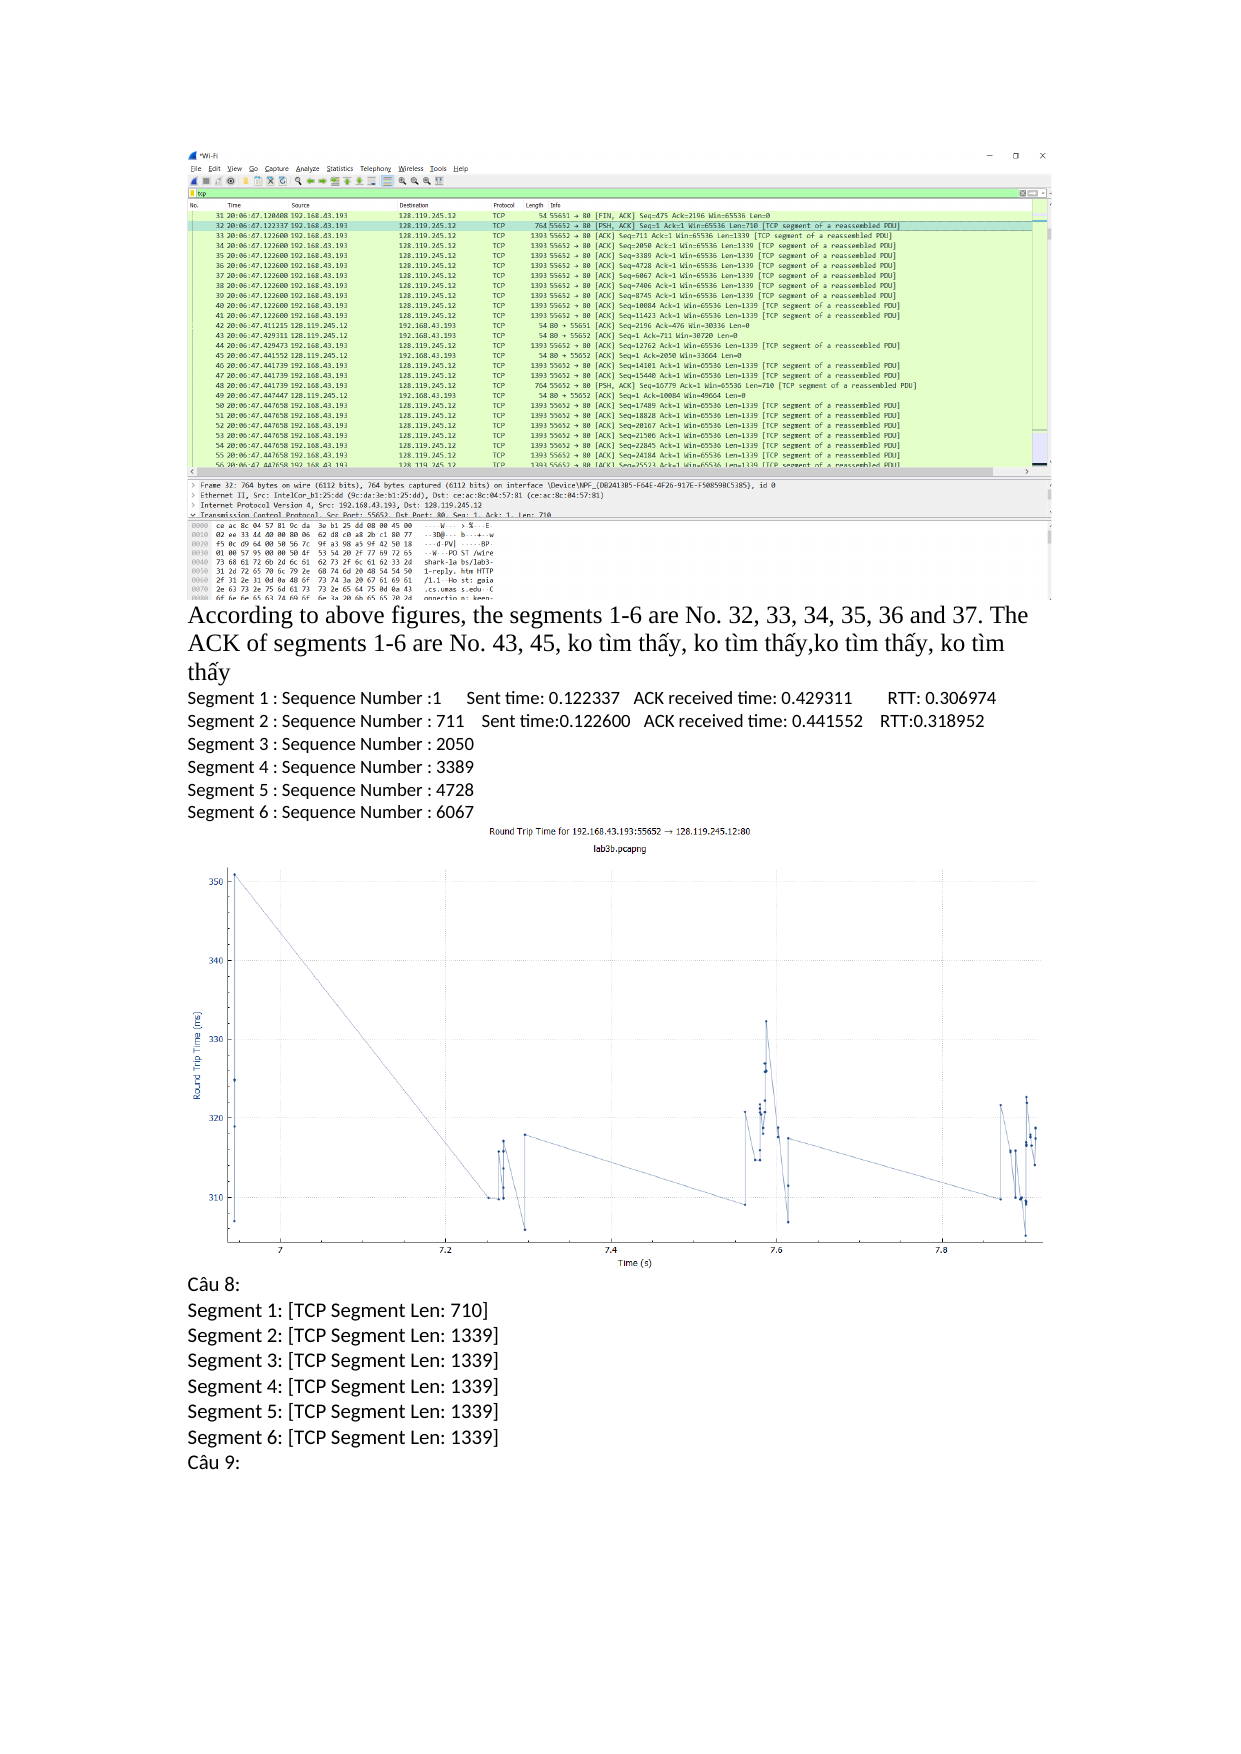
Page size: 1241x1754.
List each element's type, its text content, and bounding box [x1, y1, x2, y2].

picture [187, 150, 1052, 600]
picture [187, 823, 1052, 1272]
text Segment 2 : Sequence Number : 711 Sent time:0.122600 ACK received time: 0.441552 RTT:0.318952 [187, 709, 1053, 732]
text Segment 1 : Sequence Number :1 Sent time: 0.122337 ACK received time: 0.429311 RTT: 0.306974 [187, 686, 1053, 709]
text Segment 2: [TCP Segment Len: 1339] [187, 1322, 1053, 1348]
text Segment 3: [TCP Segment Len: 1339] [187, 1348, 1053, 1373]
text Câu 9: [187, 1449, 1053, 1475]
text Segment 4: [TCP Segment Len: 1339] [187, 1373, 1053, 1398]
text Segment 6: [TCP Segment Len: 1339] [187, 1424, 1053, 1449]
text Segment 5 : Sequence Number : 4728 [187, 778, 1053, 801]
text Segment 4 : Sequence Number : 3389 [187, 755, 1053, 778]
text Segment 6 : Sequence Number : 6067 [187, 801, 1053, 823]
text Câu 8: [187, 1271, 1053, 1297]
text Segment 5: [TCP Segment Len: 1339] [187, 1398, 1053, 1424]
text According to above figures, the segments 1‐6 are No. 32, 33, 34, 35, 36 and 37. The ACK of segments 1‐6 are No. 43, 45, ko tìm thấy, ko tìm thấy,ko tìm thấy, ko tìm thấy [187, 600, 1053, 686]
text Segment 3 : Sequence Number : 2050 [187, 732, 1053, 755]
text Segment 1: [TCP Segment Len: 710] [187, 1297, 1053, 1322]
